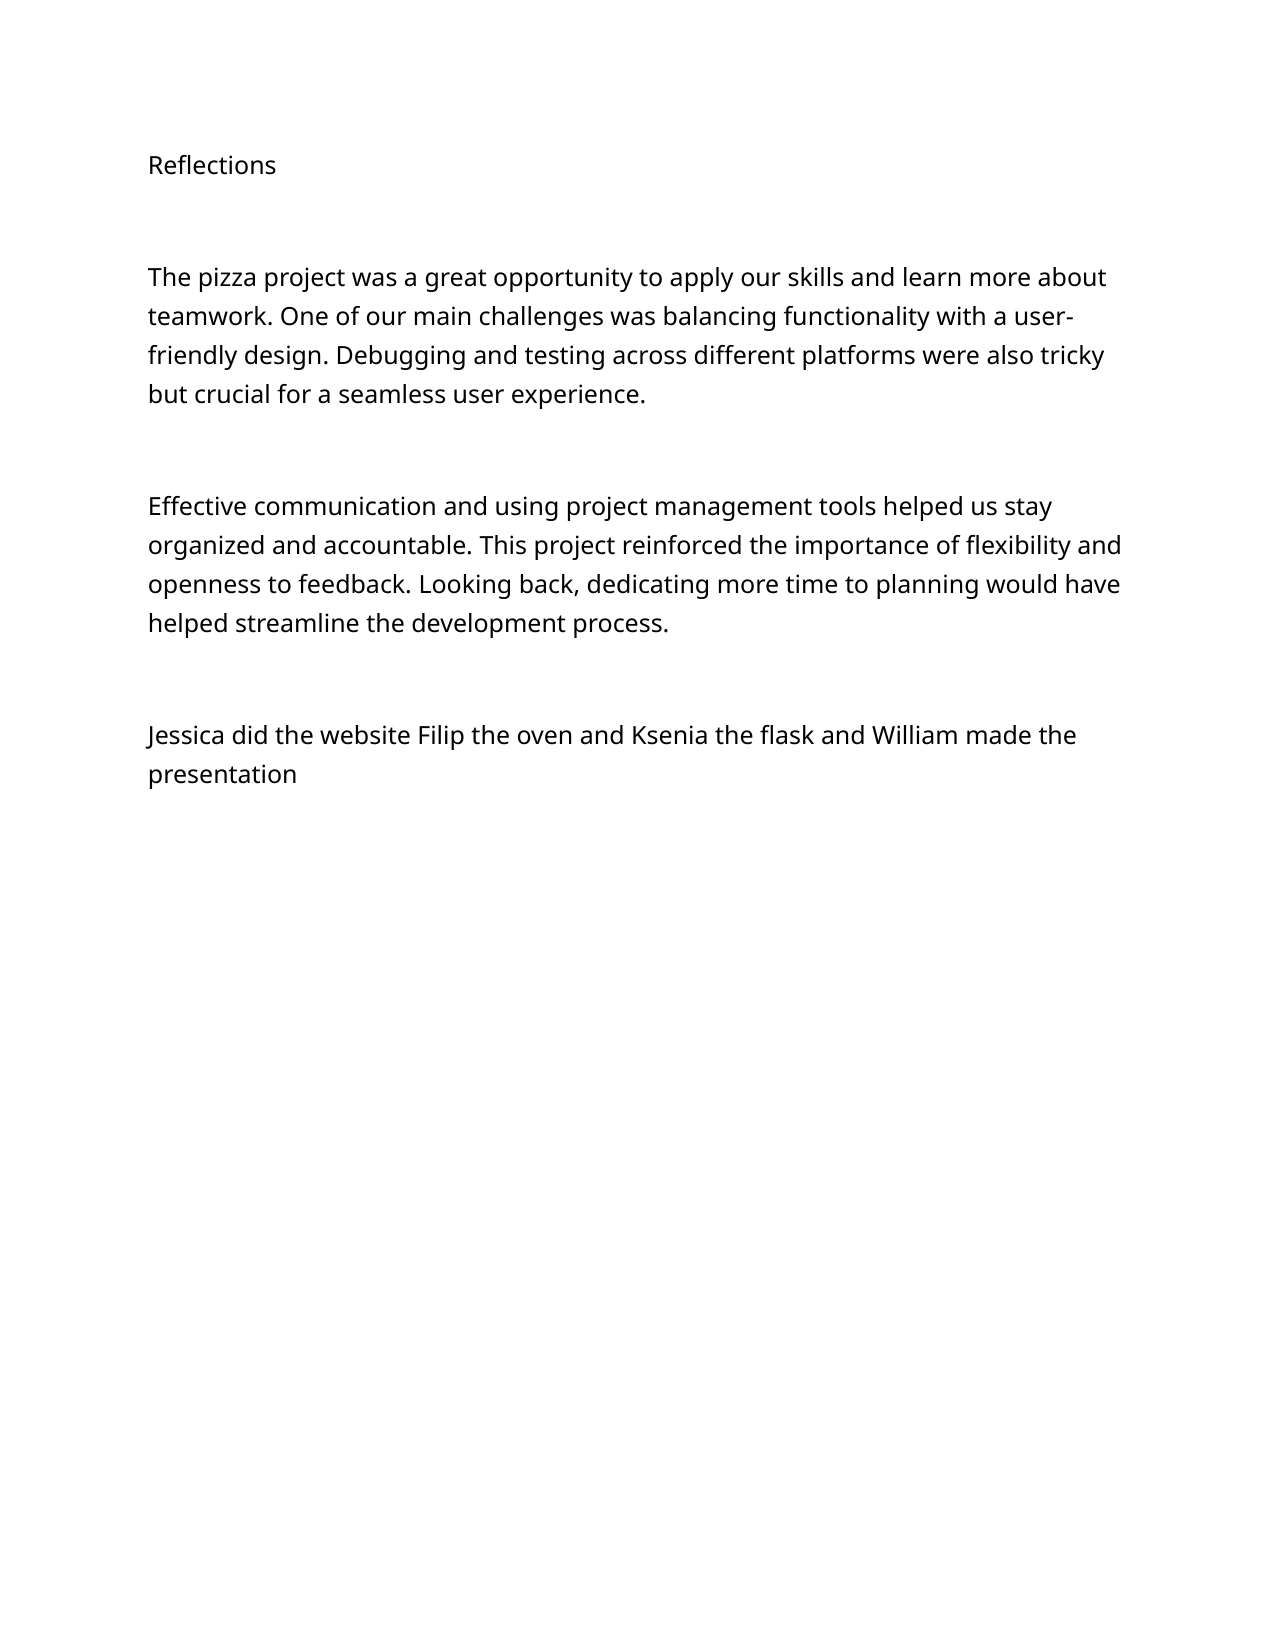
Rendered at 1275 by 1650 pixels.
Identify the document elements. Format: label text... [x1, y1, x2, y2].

text Jessica did the website Filip the oven and Ksenia the flask and William made the presentation [148, 718, 1127, 791]
text The pizza project was a great opportunity to apply our skills and learn more about teamwork. One of our main challenges was balancing functionality with a user-friendly design. Debugging and testing across different platforms were also tricky but crucial for a seamless user experience. [148, 259, 1127, 411]
text Effective communication and using project management tools helped us stay organized and accountable. This project reinforced the importance of flexibility and openness to feedback. Looking back, dedicating more time to planning would have helped streamline the development process. [148, 488, 1127, 640]
text Reflections [148, 148, 1127, 182]
